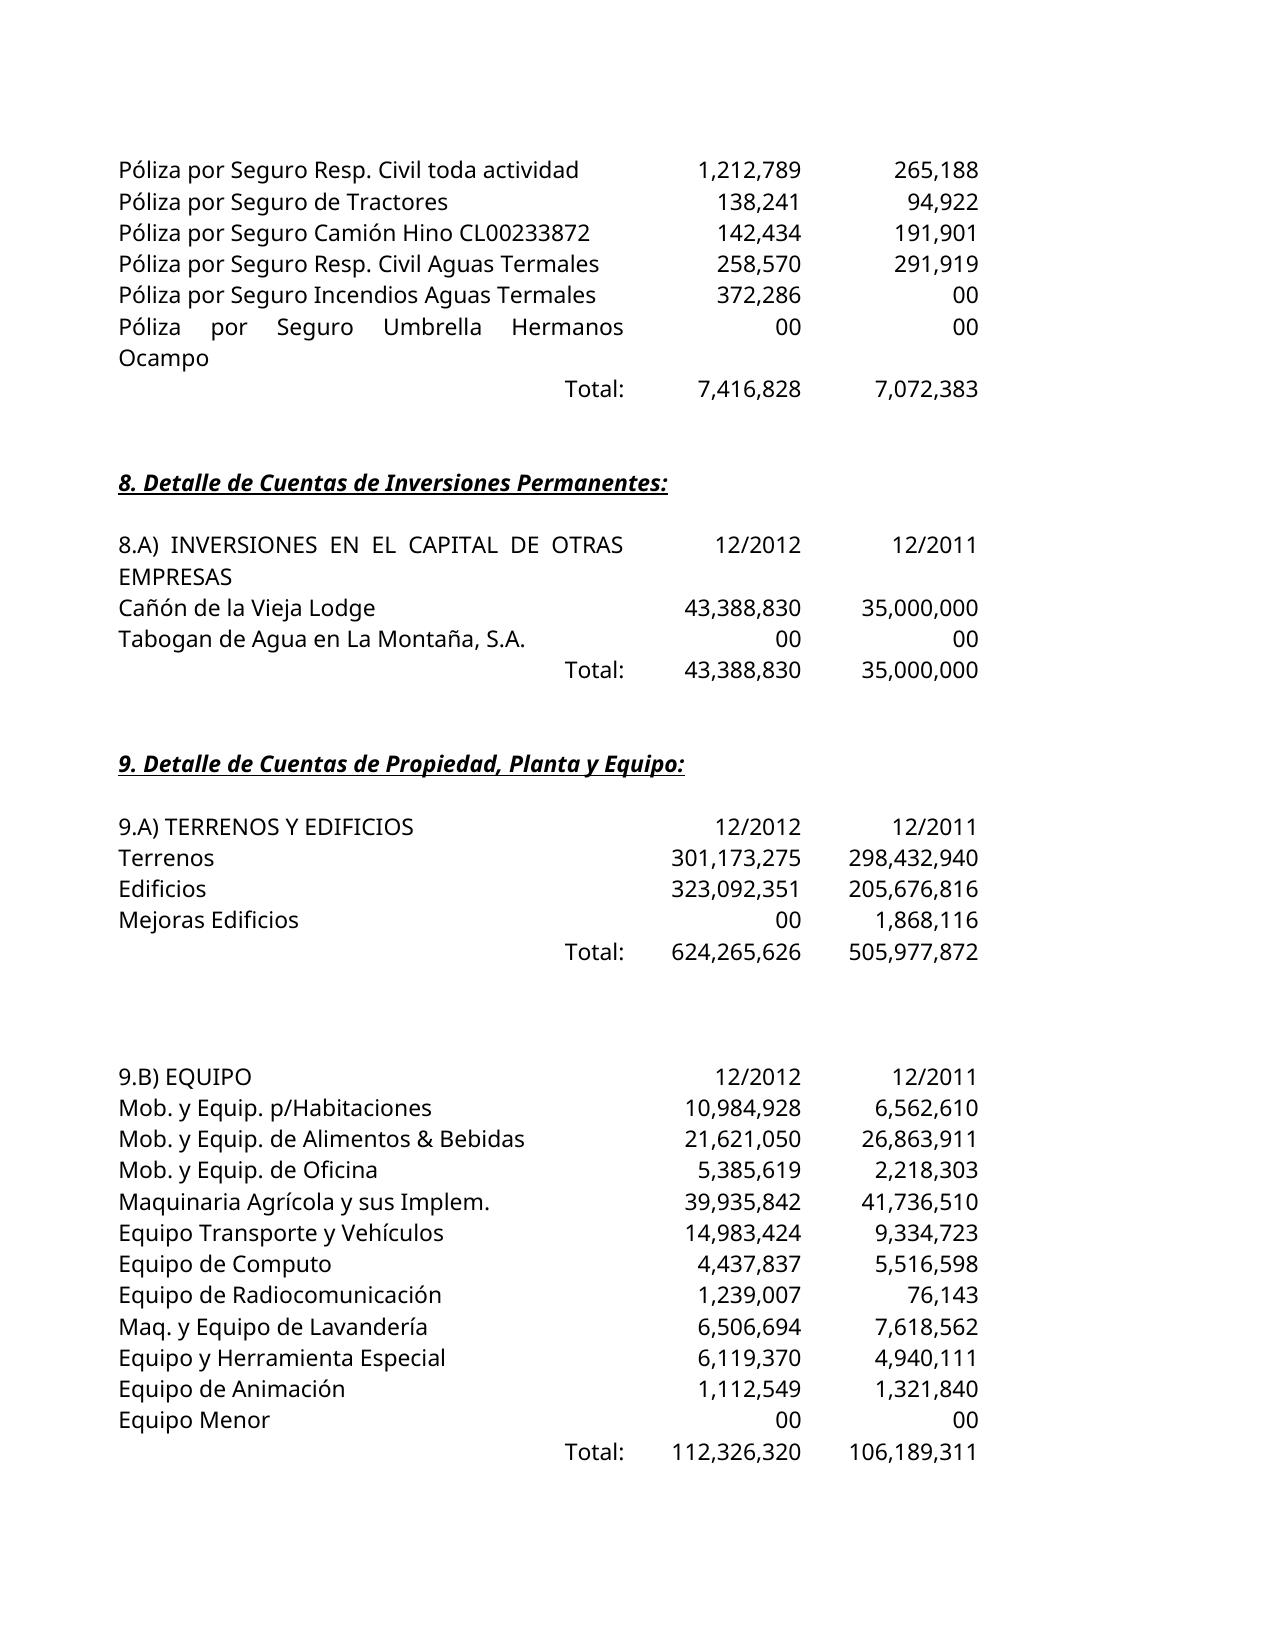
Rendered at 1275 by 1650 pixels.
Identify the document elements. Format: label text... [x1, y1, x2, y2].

table_cell 00 [632, 623, 809, 654]
table_cell 35,000,000 [809, 592, 986, 623]
table_cell 142,434 [632, 217, 809, 248]
table_cell 2,218,303 [809, 1155, 986, 1186]
table_cell 21,621,050 [632, 1123, 809, 1154]
table_header 12/2011 [809, 1061, 986, 1092]
table_cell 94,922 [809, 186, 986, 217]
table_cell 6,562,610 [809, 1092, 986, 1123]
table_header 12/2012 [632, 1061, 809, 1092]
table_cell 43,388,830 [632, 592, 809, 623]
table_cell 00 [809, 280, 986, 311]
table_cell 7,416,828 [632, 373, 809, 404]
table_cell Total: [111, 1436, 632, 1467]
table_cell 1,321,840 [809, 1373, 986, 1404]
table_header 12/2011 [809, 530, 986, 592]
table_cell 1,112,549 [632, 1373, 809, 1404]
table_cell 00 [632, 311, 809, 373]
table_cell 41,736,510 [809, 1186, 986, 1217]
table_cell Equipo Transporte y Vehículos [111, 1217, 632, 1248]
table_cell 205,676,816 [809, 873, 986, 904]
table_cell 5,385,619 [632, 1155, 809, 1186]
table_cell Mob. y Equip. de Oficina [111, 1155, 632, 1186]
text 9. Detalle de Cuentas de Propiedad, Planta y Equipo: [118, 748, 1157, 779]
table_cell 291,919 [809, 248, 986, 279]
table_cell 6,506,694 [632, 1311, 809, 1342]
table_cell 372,286 [632, 280, 809, 311]
table_cell 00 [809, 623, 986, 654]
table_cell 10,984,928 [632, 1092, 809, 1123]
table_cell 00 [809, 311, 986, 373]
table_cell Equipo de Animación [111, 1373, 632, 1404]
table_cell Tabogan de Agua en La Montaña, S.A. [111, 623, 632, 654]
table_cell 39,935,842 [632, 1186, 809, 1217]
table_cell 35,000,000 [809, 655, 986, 686]
table_cell Póliza por Seguro Incendios Aguas Termales [111, 280, 632, 311]
table_cell 9,334,723 [809, 1217, 986, 1248]
table_header 9.A) TERRENOS Y EDIFICIOS [111, 811, 632, 842]
table_cell 106,189,311 [809, 1436, 986, 1467]
table_cell Equipo Menor [111, 1405, 632, 1436]
table_header 12/2012 [632, 811, 809, 842]
table_cell 4,940,111 [809, 1342, 986, 1373]
table_cell Equipo de Radiocomunicación [111, 1280, 632, 1311]
table_cell 7,072,383 [809, 373, 986, 404]
table_cell 76,143 [809, 1280, 986, 1311]
table_cell 1,212,789 [632, 155, 809, 186]
table_cell 5,516,598 [809, 1248, 986, 1279]
table_cell Póliza por Seguro Resp. Civil Aguas Termales [111, 248, 632, 279]
table_cell 301,173,275 [632, 842, 809, 873]
table_cell 14,983,424 [632, 1217, 809, 1248]
table_cell Póliza por Seguro Camión Hino CL00233872 [111, 217, 632, 248]
text 8. Detalle de Cuentas de Inversiones Permanentes: [118, 467, 1157, 498]
table_header 12/2011 [809, 811, 986, 842]
table_cell Total: [111, 936, 632, 967]
table_cell Total: [111, 655, 632, 686]
table_cell 6,119,370 [632, 1342, 809, 1373]
table_cell 43,388,830 [632, 655, 809, 686]
table_cell 00 [632, 1405, 809, 1436]
table_cell Equipo y Herramienta Especial [111, 1342, 632, 1373]
table_cell Terrenos [111, 842, 632, 873]
table_cell Maq. y Equipo de Lavandería [111, 1311, 632, 1342]
table_header 12/2012 [632, 530, 809, 592]
table_cell Póliza por Seguro de Tractores [111, 186, 632, 217]
table_cell 00 [632, 905, 809, 936]
table_cell Póliza por Seguro Resp. Civil toda actividad [111, 155, 632, 186]
table_cell 624,265,626 [632, 936, 809, 967]
table_header 9.B) EQUIPO [111, 1061, 632, 1092]
table_cell Equipo de Computo [111, 1248, 632, 1279]
table_cell Mejoras Edificios [111, 905, 632, 936]
table_cell 505,977,872 [809, 936, 986, 967]
table_cell Mob. y Equip. de Alimentos & Bebidas [111, 1123, 632, 1154]
table_cell 191,901 [809, 217, 986, 248]
table_header 8.A) INVERSIONES EN EL CAPITAL DE OTRAS EMPRESAS [111, 530, 632, 592]
table_cell 323,092,351 [632, 873, 809, 904]
table_cell 112,326,320 [632, 1436, 809, 1467]
table_cell 7,618,562 [809, 1311, 986, 1342]
table_cell Edificios [111, 873, 632, 904]
table_cell 26,863,911 [809, 1123, 986, 1154]
table_cell Maquinaria Agrícola y sus Implem. [111, 1186, 632, 1217]
table_cell Cañón de la Vieja Lodge [111, 592, 632, 623]
table_cell 138,241 [632, 186, 809, 217]
table_cell 4,437,837 [632, 1248, 809, 1279]
table_cell 00 [809, 1405, 986, 1436]
table_cell 258,570 [632, 248, 809, 279]
table_cell 298,432,940 [809, 842, 986, 873]
table_cell 265,188 [809, 155, 986, 186]
table_cell 1,868,116 [809, 905, 986, 936]
table_cell Total: [111, 373, 632, 404]
table_cell Póliza por Seguro Umbrella Hermanos Ocampo [111, 311, 632, 373]
table_cell Mob. y Equip. p/Habitaciones [111, 1092, 632, 1123]
table_cell 1,239,007 [632, 1280, 809, 1311]
